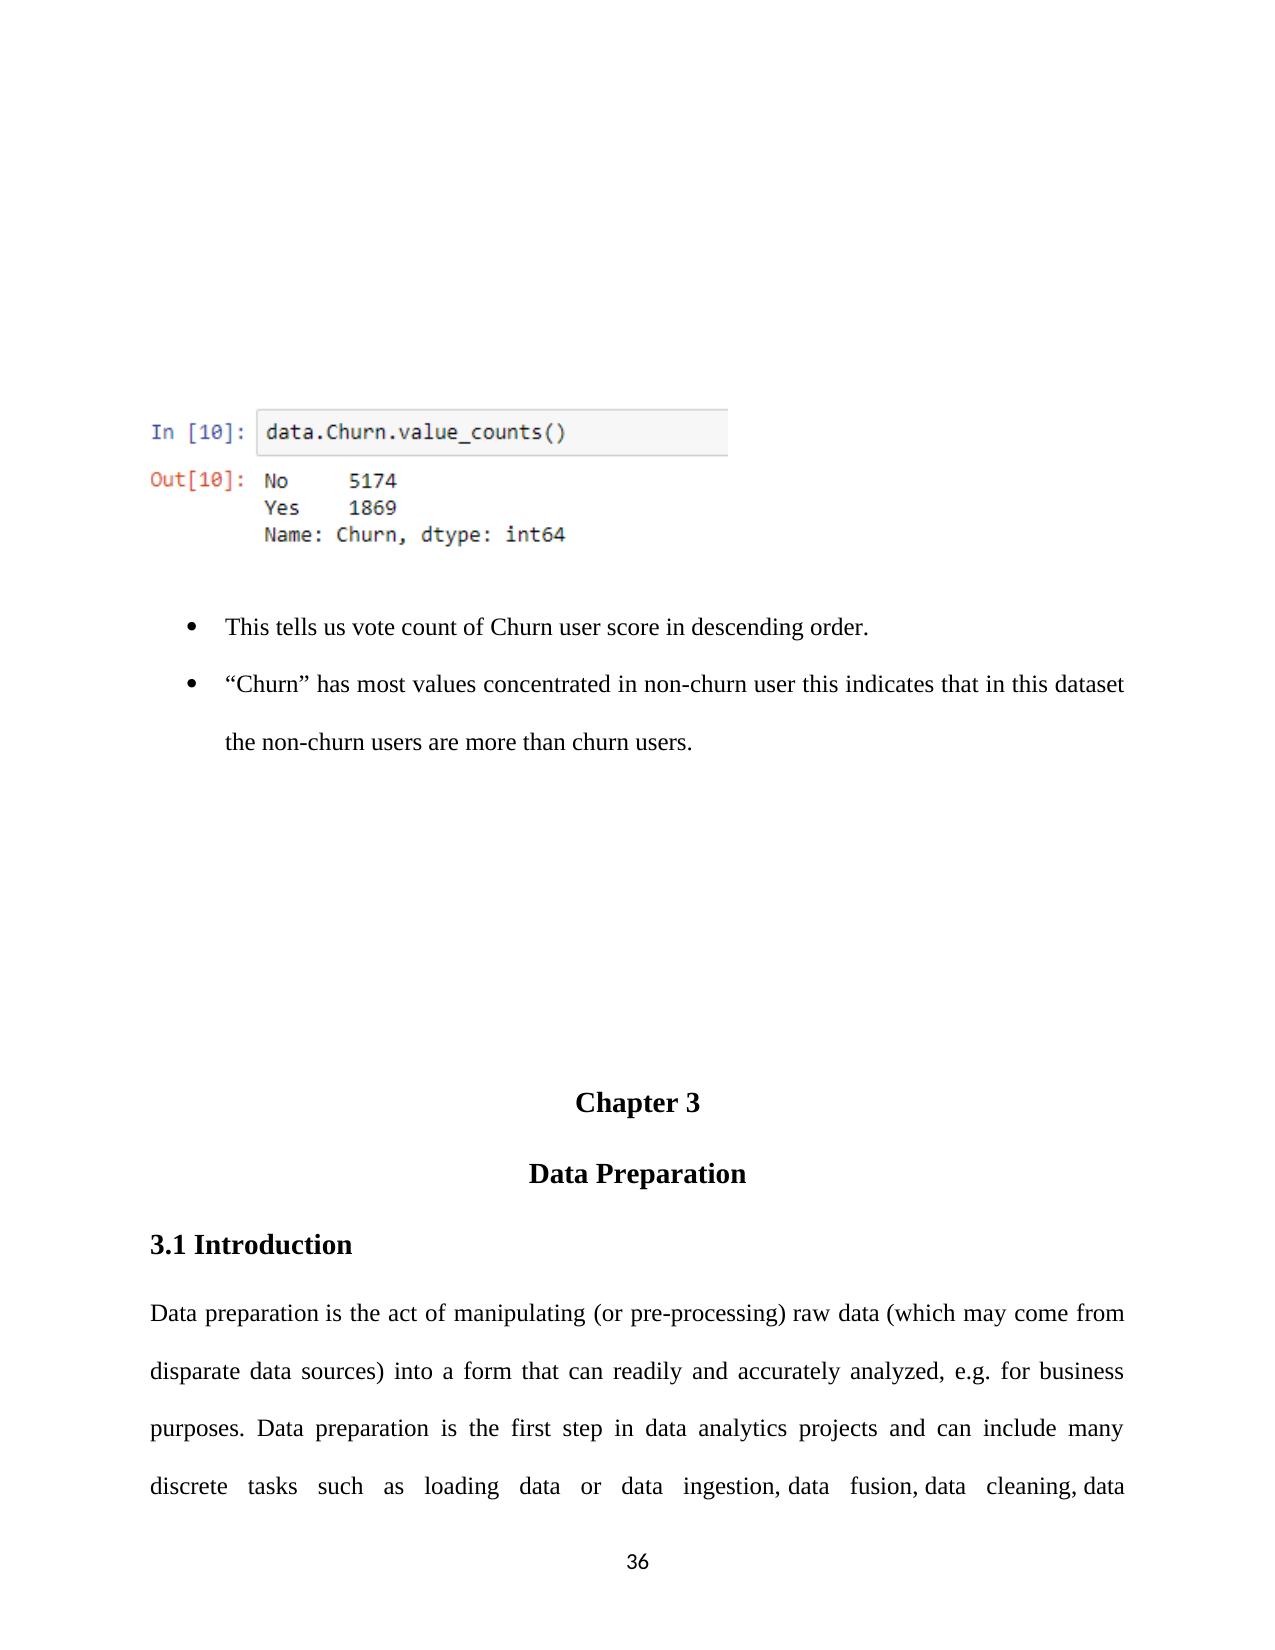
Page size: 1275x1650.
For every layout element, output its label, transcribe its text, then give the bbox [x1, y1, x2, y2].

text Chapter 3 [150, 1085, 1125, 1118]
list “Churn” has most values concentrated in non-churn user this indicates that in this dataset the non-churn users are more than churn users. [187, 669, 1125, 756]
text 3.1 Introduction [150, 1227, 1125, 1261]
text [150, 1298, 1125, 1499]
text Data Preparation [150, 1156, 1125, 1189]
list This tells us vote count of Churn user score in descending order. [187, 612, 1125, 641]
picture [150, 385, 729, 564]
